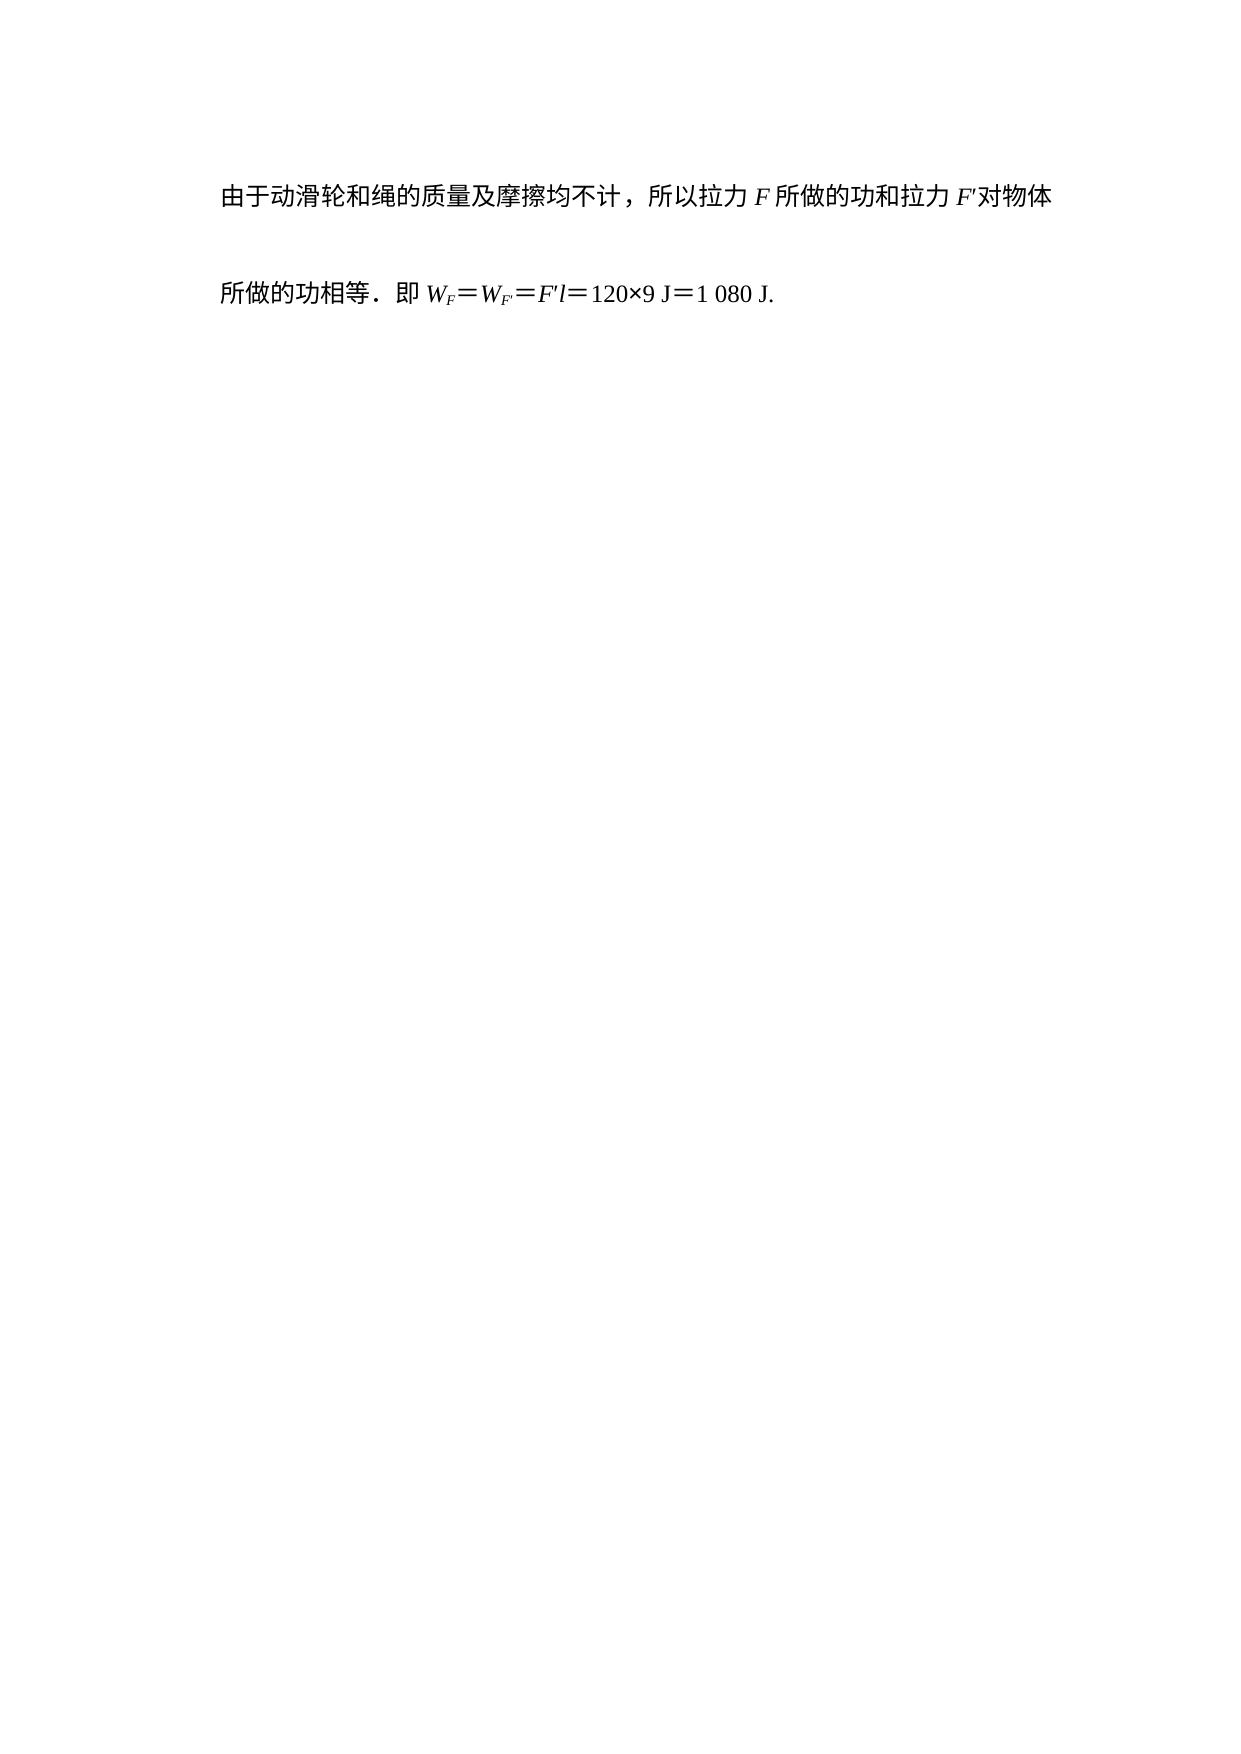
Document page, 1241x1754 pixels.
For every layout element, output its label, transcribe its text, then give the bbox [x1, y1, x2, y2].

text 由于动滑轮和绳的质量及摩擦均不计，所以拉力F所做的功和拉力F′对物体所做的功相等．即WF＝WF′＝F′l＝120×9 J＝1 080 J. [220, 162, 1053, 324]
